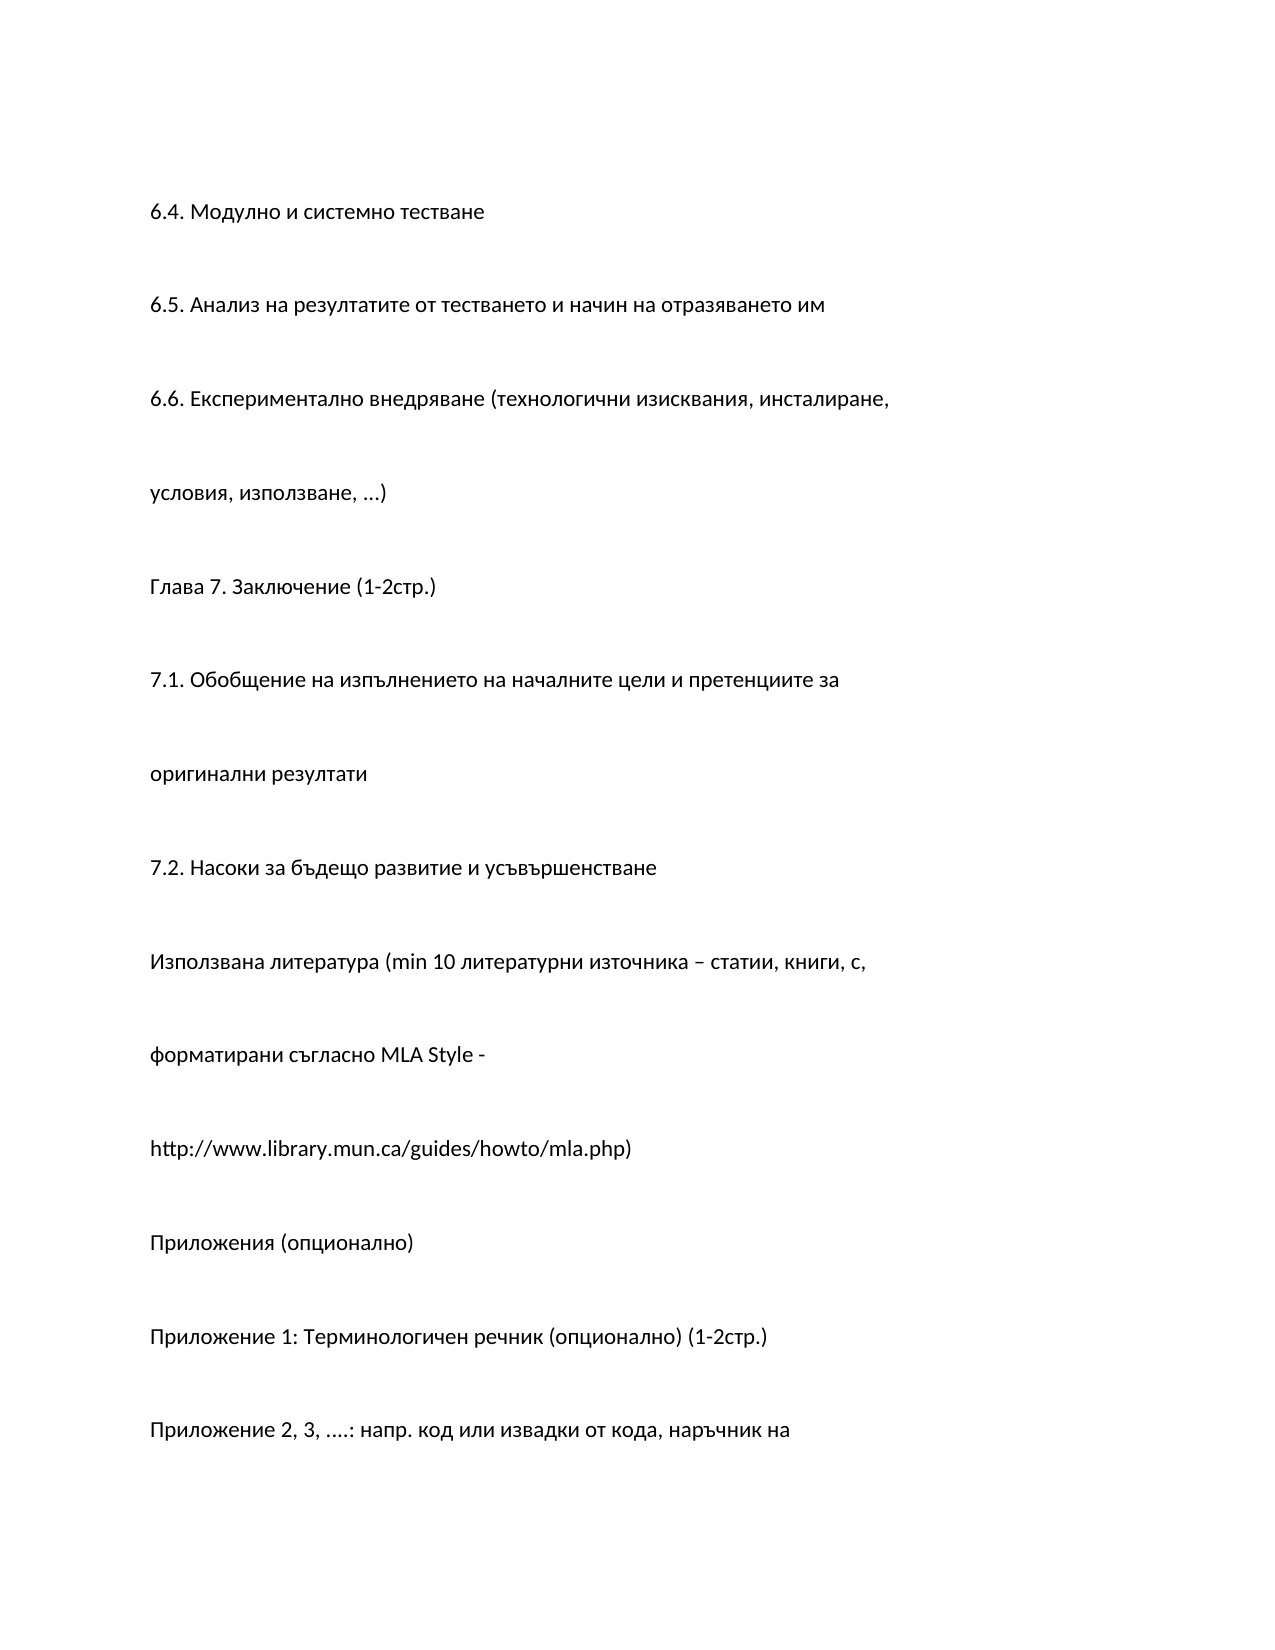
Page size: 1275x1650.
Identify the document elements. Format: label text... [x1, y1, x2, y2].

text 7.1. Обобщение на изпълнението на началните цели и претенциите за [150, 666, 1125, 694]
text Приложение 1: Терминологичен речник (опционално) (1-2стр.) [150, 1322, 1125, 1350]
text 6.4. Модулно и системно тестване [150, 197, 1125, 225]
text Приложения (опционално) [150, 1228, 1125, 1256]
text Използвана литература (min 10 литературни източника – статии, книги, с, [150, 947, 1125, 975]
text 7.2. Насоки за бъдещо развитие и усъвършенстване [150, 853, 1125, 881]
text http://www.library.mun.ca/guides/howto/mla.php) [150, 1134, 1125, 1162]
text 6.6. Експериментално внедряване (технологични изисквания, инсталиране, [150, 384, 1125, 412]
text оригинални резултати [150, 759, 1125, 787]
text Глава 7. Заключение (1-2стр.) [150, 572, 1125, 600]
text форматирани съгласно MLA Style - [150, 1041, 1125, 1069]
text Приложение 2, 3, ....: напр. код или извадки от кода, наръчник на [150, 1416, 1125, 1444]
text 6.5. Анализ на резултатите от тестването и начин на отразяването им [150, 291, 1125, 319]
text условия, използване, ...) [150, 478, 1125, 506]
